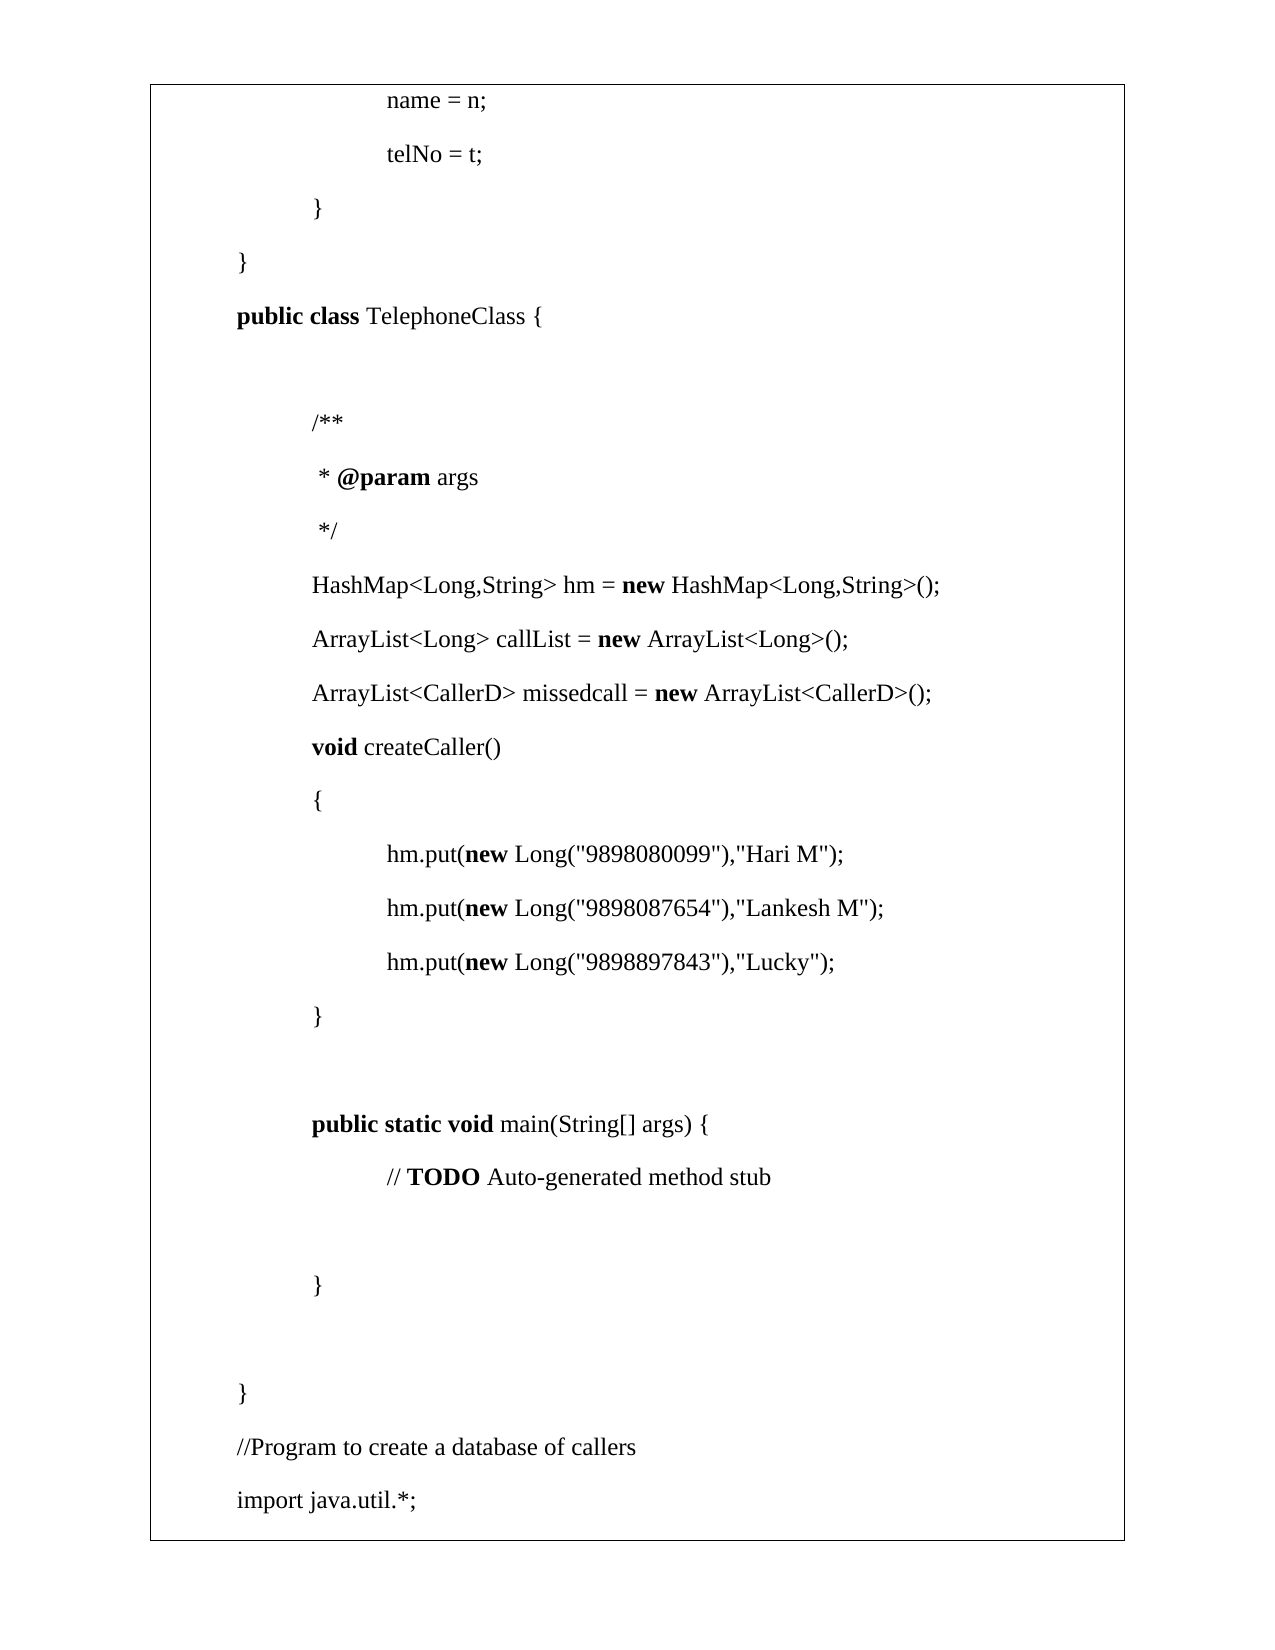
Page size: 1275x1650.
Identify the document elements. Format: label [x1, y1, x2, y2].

table_header [151, 85, 1124, 1539]
